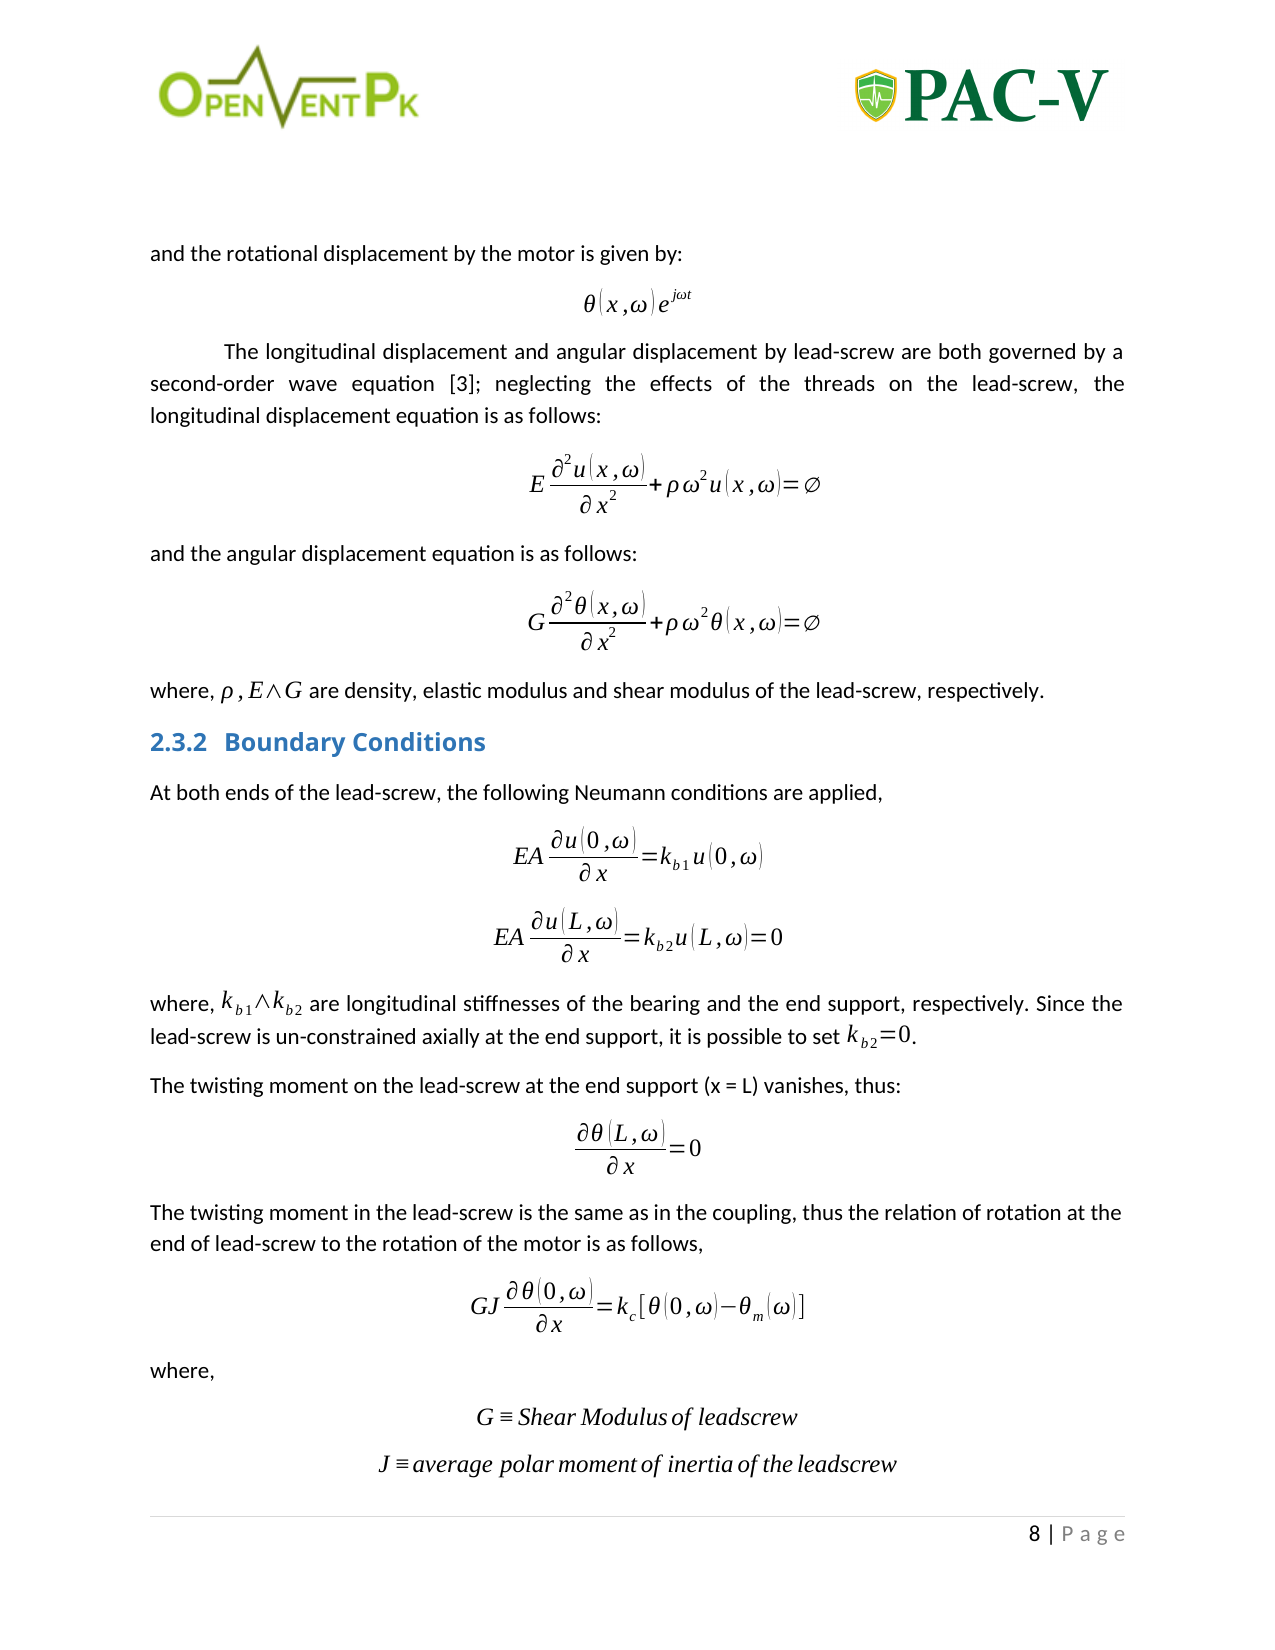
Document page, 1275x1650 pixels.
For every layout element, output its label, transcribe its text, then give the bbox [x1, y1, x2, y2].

text where, are density, elastic modulus and shear modulus of the lead-screw, respectively. [150, 676, 1125, 704]
text The longitudinal displacement and angular displacement by lead-screw are both governed by a second-order wave equation; neglecting the effects of the threads on the lead-screw, the longitudinal displacement equation is as follows: [150, 337, 1125, 430]
text At both ends of the lead-screw, the following Neumann conditions are applied, [150, 778, 1125, 807]
text and the angular displacement equation is as follows: [150, 539, 1125, 567]
text The twisting moment on the lead-screw at the end support (x = L) vanishes, thus: [150, 1071, 1125, 1099]
text where, are longitudinal stiffnesses of the bearing and the end support, respectively. Since the lead-screw is un-constrained axially at the end support, it is possible to set . [150, 987, 1125, 1052]
text where, [150, 1356, 1125, 1384]
subtitle Boundary Conditions [150, 725, 1125, 759]
picture [150, 35, 433, 140]
picture [837, 59, 1125, 131]
text and the rotational displacement by the motor is given by: [150, 239, 1125, 267]
text The twisting moment in the lead-screw is the same as in the coupling, thus the relation of rotation at the end of lead-screw to the rotation of the motor is as follows, [150, 1198, 1125, 1257]
